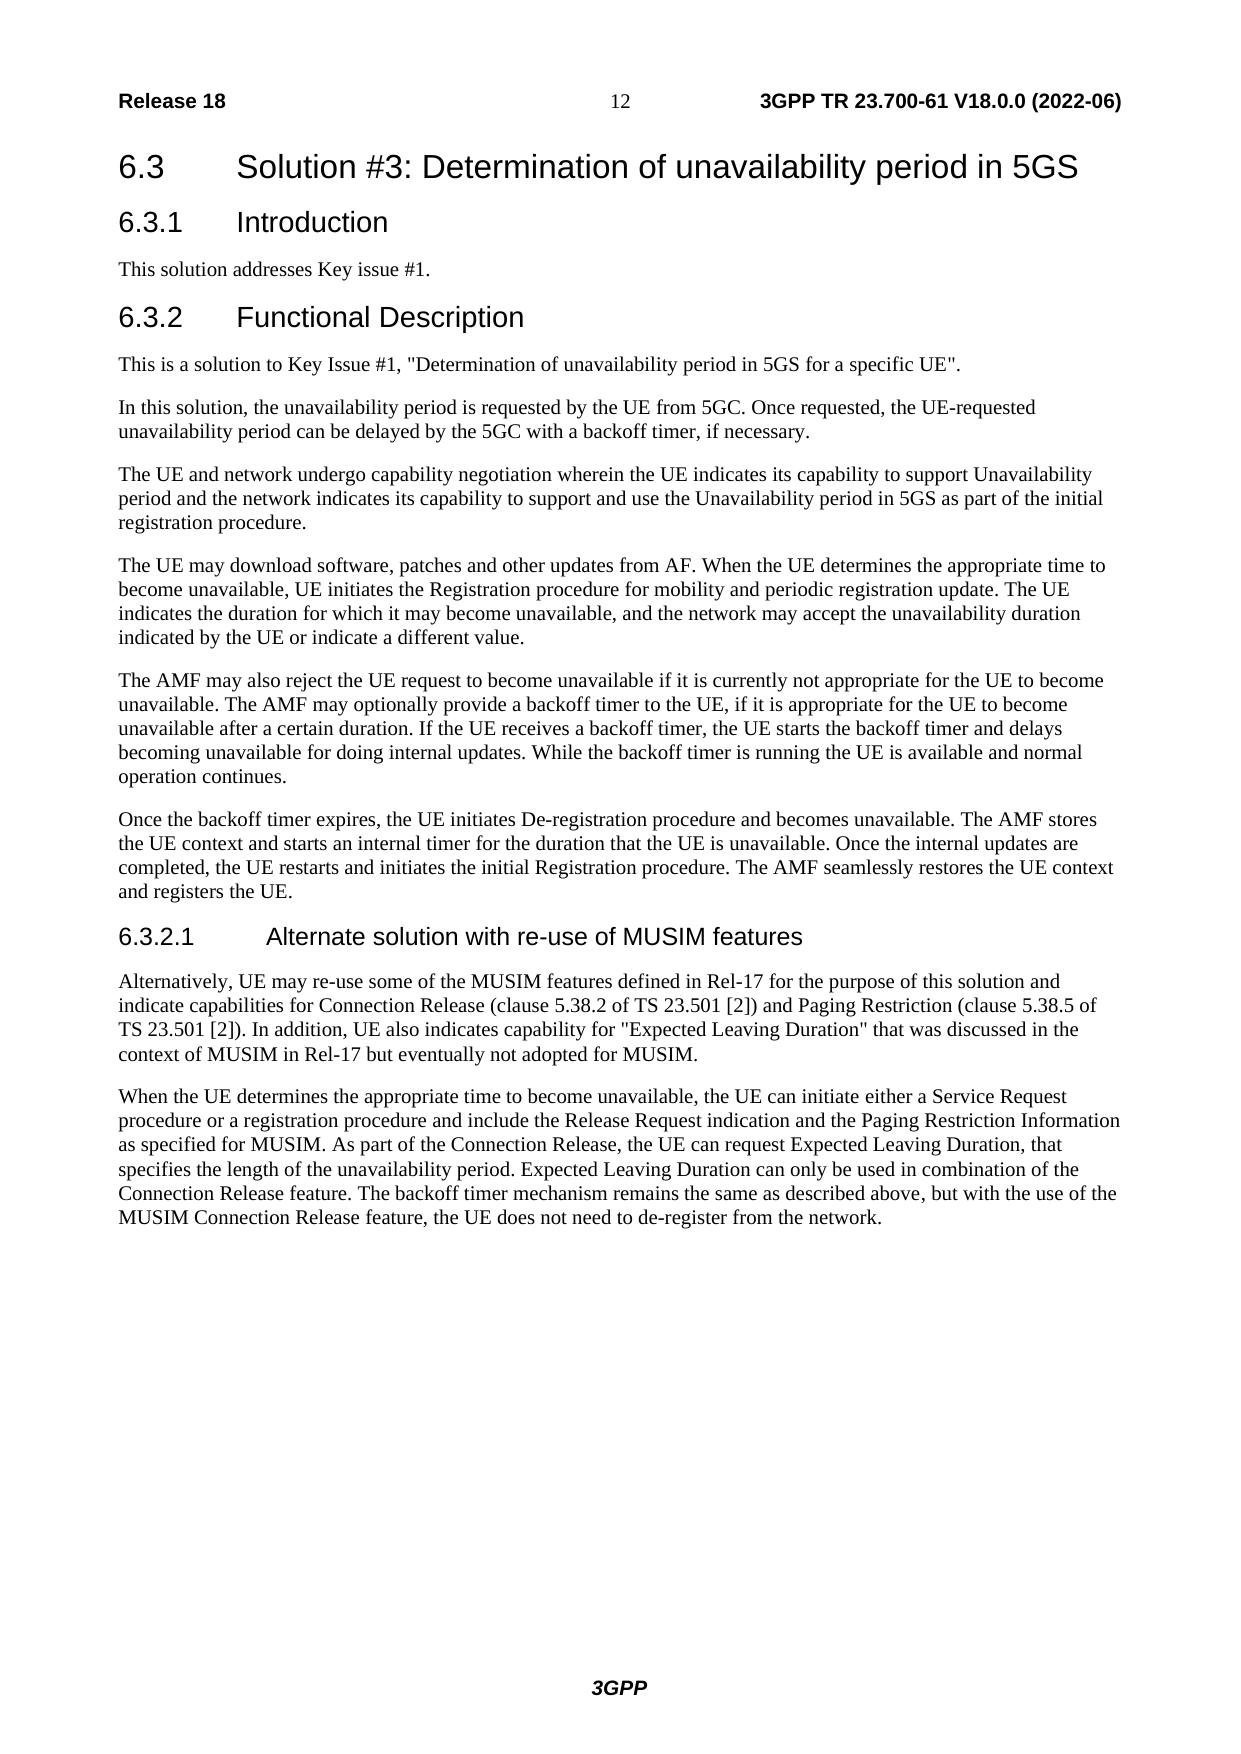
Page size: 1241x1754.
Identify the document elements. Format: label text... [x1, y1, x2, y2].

text This is a solution to Key Issue #1, "Determination of unavailability period in 5GS for a specific UE". [118, 352, 1122, 376]
subtitle 6.3.2.1 Alternate solution with re-use of MUSIM features [118, 922, 1122, 951]
subtitle 6.3.2 Functional Description [118, 300, 1122, 333]
text The AMF may also reject the UE request to become unavailable if it is currently not appropriate for the UE to become unavailable. The AMF may optionally provide a backoff timer to the UE, if it is appropriate for the UE to become unavailable after a certain duration. If the UE receives a backoff timer, the UE starts the backoff timer and delays becoming unavailable for doing internal updates. While the backoff timer is running the UE is available and normal operation continues. [118, 668, 1122, 788]
text Once the backoff timer expires, the UE initiates De-registration procedure and becomes unavailable. The AMF stores the UE context and starts an internal timer for the duration that the UE is unavailable. Once the internal updates are completed, the UE restarts and initiates the initial Registration procedure. The AMF seamlessly restores the UE context and registers the UE. [118, 807, 1122, 903]
text Alternatively, UE may re-use some of the MUSIM features defined in Rel-17 for the purpose of this solution and indicate capabilities for Connection Release (clause 5.38.2 of TS 23.501 [2]) and Paging Restriction (clause 5.38.5 of TS 23.501 [2]). In addition, UE also indicates capability for "Expected Leaving Duration" that was discussed in the context of MUSIM in Rel-17 but eventually not adopted for MUSIM. [118, 969, 1122, 1066]
text The UE may download software, patches and other updates from AF. When the UE determines the appropriate time to become unavailable, UE initiates the Registration procedure for mobility and periodic registration update. The UE indicates the duration for which it may become unavailable, and the network may accept the unavailability duration indicated by the UE or indicate a different value. [118, 553, 1122, 649]
text This solution addresses Key issue #1. [118, 257, 1122, 281]
text In this solution, the unavailability period is requested by the UE from 5GC. Once requested, the UE-requested unavailability period can be delayed by the 5GC with a backoff timer, if necessary. [118, 395, 1122, 443]
subtitle 6.3 Solution #3: Determination of unavailability period in 5GS [118, 147, 1122, 186]
subtitle 6.3.1 Introduction [118, 205, 1122, 238]
text The UE and network undergo capability negotiation wherein the UE indicates its capability to support Unavailability period and the network indicates its capability to support and use the Unavailability period in 5GS as part of the initial registration procedure. [118, 462, 1122, 534]
text When the UE determines the appropriate time to become unavailable, the UE can initiate either a Service Request procedure or a registration procedure and include the Release Request indication and the Paging Restriction Information as specified for MUSIM. As part of the Connection Release, the UE can request Expected Leaving Duration, that specifies the length of the unavailability period. Expected Leaving Duration can only be used in combination of the Connection Release feature. The backoff timer mechanism remains the same as described above, but with the use of the MUSIM Connection Release feature, the UE does not need to de-register from the network. [118, 1084, 1122, 1229]
